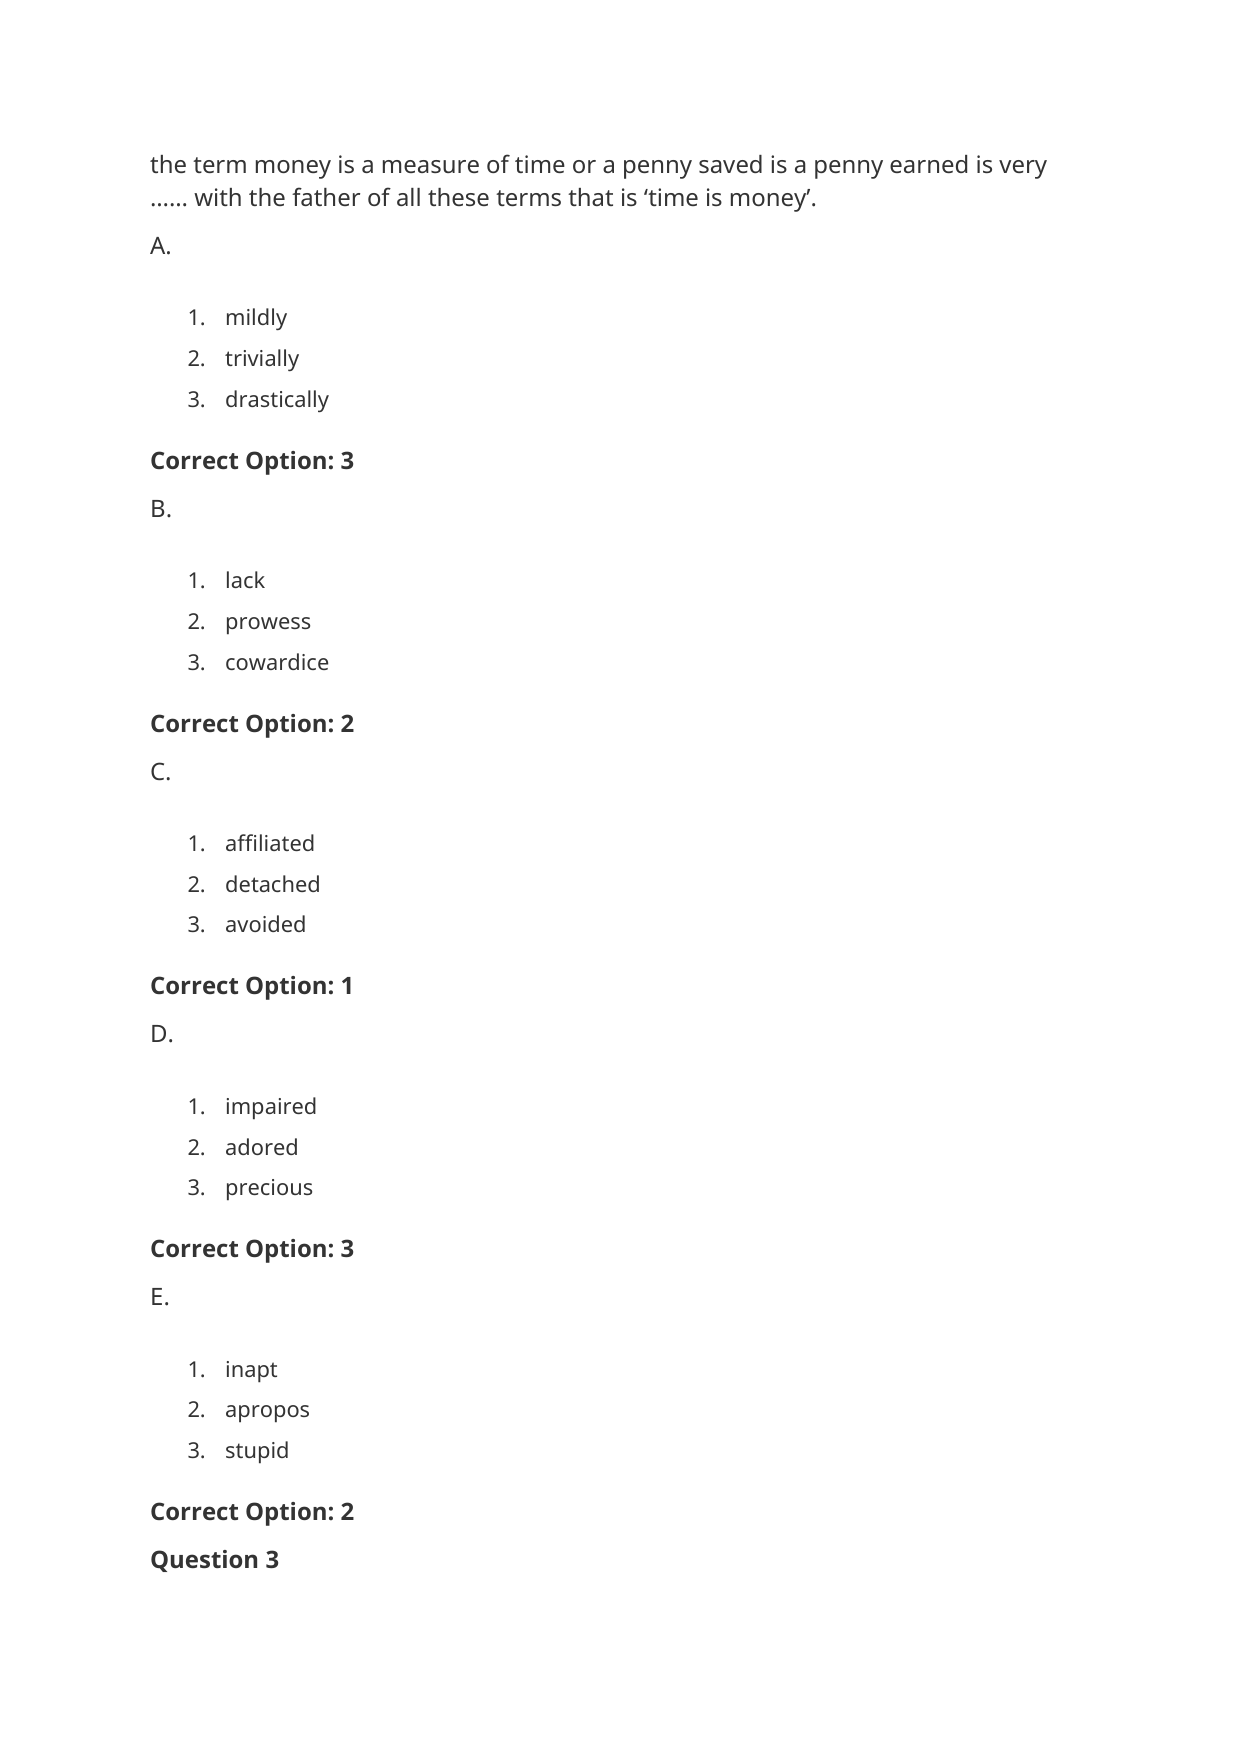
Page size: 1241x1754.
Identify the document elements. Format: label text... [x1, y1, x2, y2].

list cowardice [187, 647, 1171, 676]
list impaired [187, 1091, 1171, 1121]
text Question 3 [150, 1543, 1171, 1576]
text A. [150, 229, 1171, 261]
list avoided [187, 909, 1171, 939]
text Correct Option: 2 [150, 706, 1171, 739]
list stupid [187, 1435, 1171, 1465]
list lack [187, 565, 1171, 595]
text Correct Option: 1 [150, 969, 1171, 1002]
text E. [150, 1280, 1171, 1313]
list trivially [187, 343, 1171, 373]
list drastically [187, 384, 1171, 413]
text B. [150, 492, 1171, 524]
list mildly [187, 302, 1171, 332]
list affiliated [187, 828, 1171, 858]
list apropos [187, 1394, 1171, 1424]
list inapt [187, 1354, 1171, 1384]
text D. [150, 1017, 1171, 1050]
list precious [187, 1172, 1171, 1202]
list prowess [187, 606, 1171, 636]
list adored [187, 1132, 1171, 1161]
text Correct Option: 3 [150, 443, 1171, 476]
list detached [187, 869, 1171, 898]
text Correct Option: 2 [150, 1495, 1171, 1527]
text C. [150, 754, 1171, 787]
text Correct Option: 3 [150, 1232, 1171, 1264]
text the term money is a measure of time or a penny saved is a penny earned is very …… with the father of all these terms that is ‘time is money’. [150, 148, 1086, 213]
